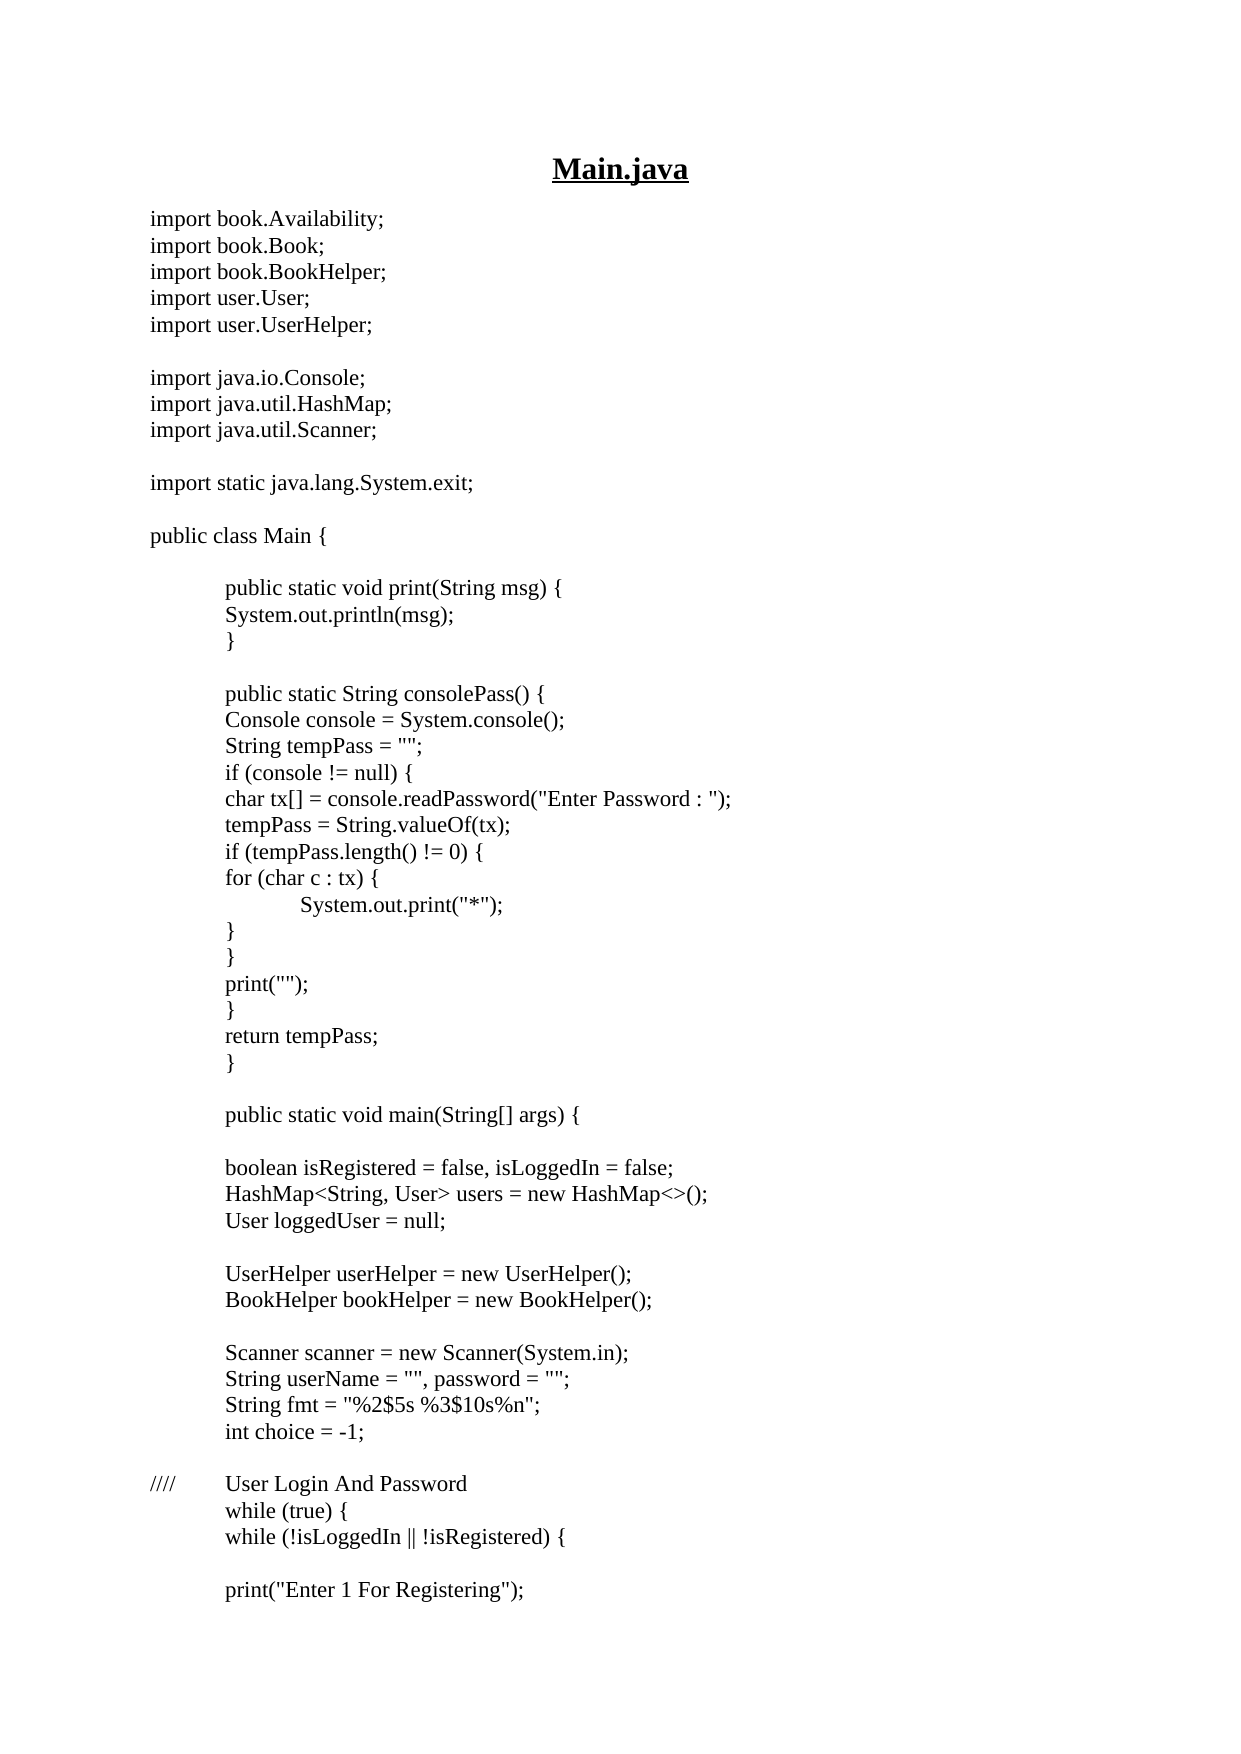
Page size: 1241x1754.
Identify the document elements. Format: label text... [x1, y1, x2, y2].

text if (console != null) { [150, 759, 1090, 785]
text HashMap<String, User> users = new HashMap<>(); [150, 1181, 1090, 1207]
text Main.java [150, 150, 1090, 186]
text if (tempPass.length() != 0) { [150, 838, 1090, 864]
text } [150, 1049, 1090, 1075]
text tempPass = String.valueOf(tx); [150, 812, 1090, 838]
text //// User Login And Password [150, 1470, 1090, 1497]
text BookHelper bookHelper = new BookHelper(); [150, 1286, 1090, 1312]
text System.out.println(msg); [150, 601, 1090, 627]
text print("Enter 1 For Registering"); [150, 1576, 1090, 1602]
text System.out.print("*"); [150, 891, 1090, 917]
text print(""); [150, 970, 1090, 996]
text Console console = System.console(); [150, 706, 1090, 732]
text User loggedUser = null; [150, 1207, 1090, 1233]
text UserHelper userHelper = new UserHelper(); [150, 1259, 1090, 1286]
text public static void main(String[] args) { [150, 1101, 1090, 1128]
text import java.util.Scanner; [150, 416, 1090, 443]
text String userName = "", password = ""; [150, 1365, 1090, 1391]
text import java.util.HashMap; [150, 390, 1090, 416]
text while (true) { [150, 1497, 1090, 1523]
text import user.UserHelper; [150, 311, 1090, 337]
text import user.User; [150, 284, 1090, 311]
text return tempPass; [150, 1022, 1090, 1049]
text for (char c : tx) { [150, 864, 1090, 891]
text public class Main { [150, 522, 1090, 548]
text import static java.lang.System.exit; [150, 469, 1090, 495]
text } [150, 943, 1090, 970]
text import java.io.Console; [150, 363, 1090, 390]
text } [150, 996, 1090, 1022]
text } [150, 627, 1090, 653]
text String tempPass = ""; [150, 732, 1090, 759]
text import book.Book; [150, 232, 1090, 258]
text public static void print(String msg) { [150, 574, 1090, 601]
text boolean isRegistered = false, isLoggedIn = false; [150, 1154, 1090, 1181]
text import book.BookHelper; [150, 258, 1090, 284]
text import book.Availability; [150, 205, 1090, 232]
text public static String consolePass() { [150, 680, 1090, 706]
text Scanner scanner = new Scanner(System.in); [150, 1339, 1090, 1365]
text String fmt = "%2$5s %3$10s%n"; [150, 1391, 1090, 1418]
text int choice = -1; [150, 1418, 1090, 1444]
text while (!isLoggedIn || !isRegistered) { [150, 1523, 1090, 1549]
text char tx[] = console.readPassword("Enter Password : "); [150, 785, 1090, 812]
text } [150, 917, 1090, 943]
